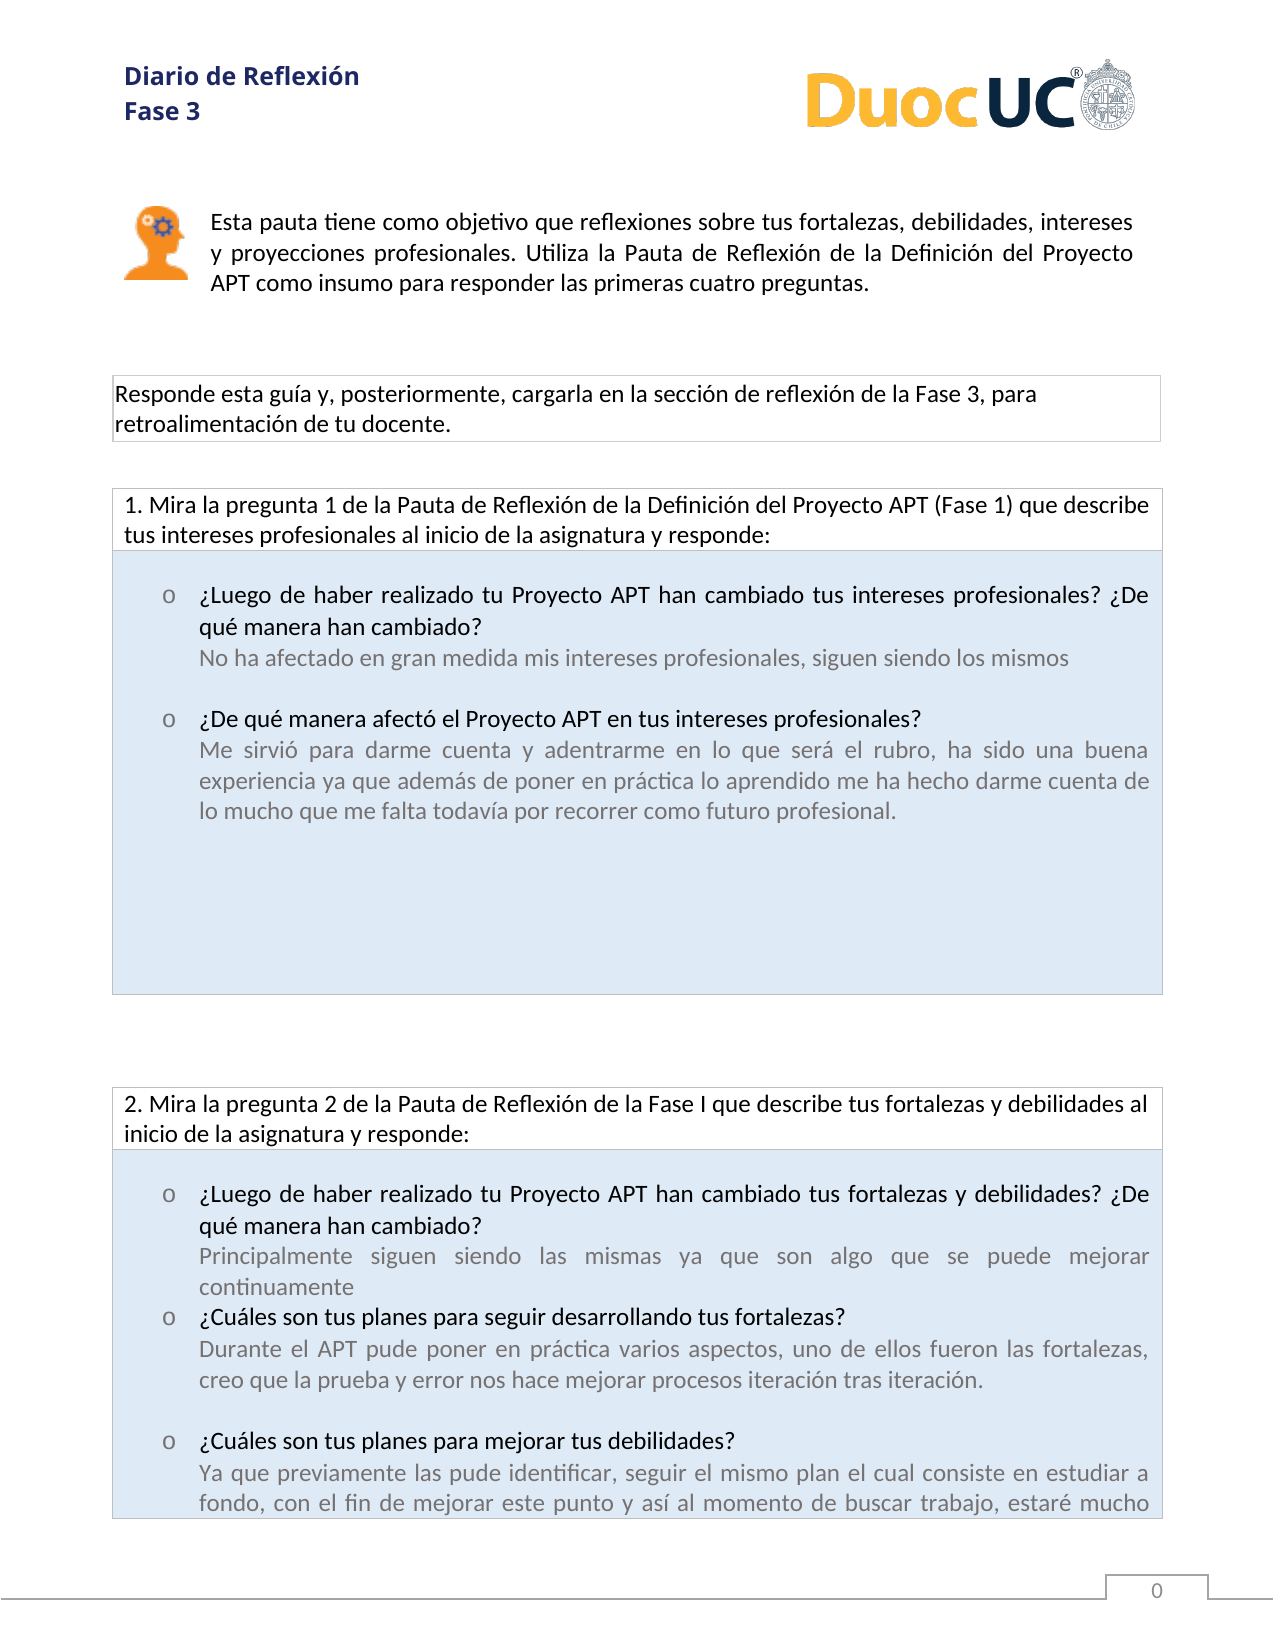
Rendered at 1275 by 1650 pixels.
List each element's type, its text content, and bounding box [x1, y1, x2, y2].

table_header Responde esta guía y, posteriormente, cargarla en la sección de reflexión de la Fase 3, para retroalimentación de tu docente. [114, 376, 1160, 441]
table_header 2. Mira la pregunta 2 de la Pauta de Reflexión de la Fase I que describe tus fortalezas y debilidades al inicio de la asignatura y responde: [113, 1088, 1162, 1149]
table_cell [113, 1150, 1162, 1518]
table_header Esta pauta tiene como objetivo que reflexiones sobre tus fortalezas, debilidades, intereses y proyecciones profesionales. Utiliza la Pauta de Reflexión de la Definición del Proyecto APT como insumo para responder las primeras cuatro preguntas. [199, 207, 1146, 344]
table_cell ¿Luego de haber realizado tu Proyecto APT han cambiado tus intereses profesionales? ¿De qué manera han cambiado? No ha afectado en gran medida mis intereses profesionales, siguen siendo los mismos ¿De qué manera afectó el Proyecto APT en tus intereses profesionales? Me sirvió para darme cuenta y adentrarme en lo que será el rubro, ha sido una buena experiencia ya que además de poner en práctica lo aprendido me ha hecho darme cuenta de lo mucho que me falta todavía por recorrer como futuro profesional. [113, 551, 1162, 994]
picture [807, 59, 1135, 130]
table_header [112, 207, 199, 344]
table_header 1. Mira la pregunta 1 de la Pauta de Reflexión de la Definición del Proyecto APT (Fase 1) que describe tus intereses profesionales al inicio de la asignatura y responde: [113, 489, 1162, 550]
